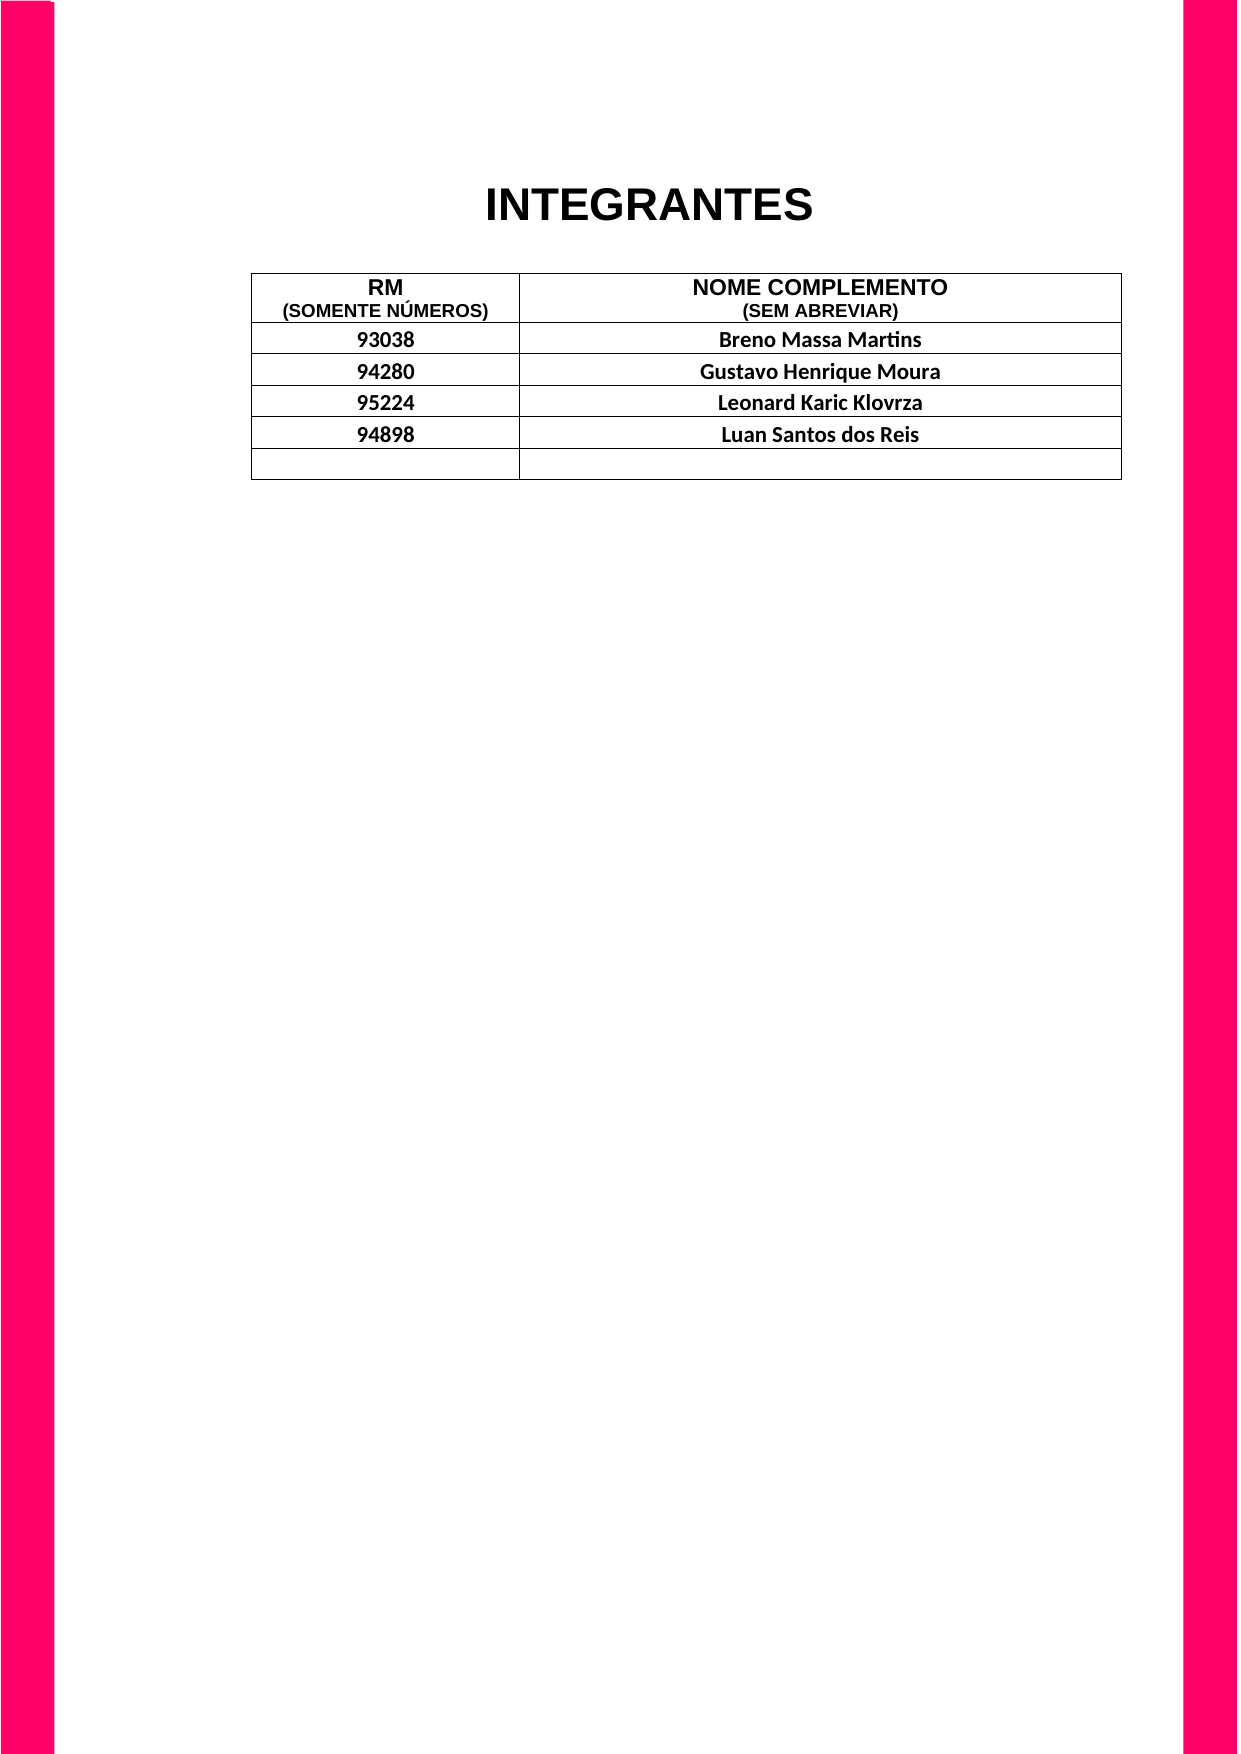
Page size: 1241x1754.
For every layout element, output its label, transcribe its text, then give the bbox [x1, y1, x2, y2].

table_cell Luan Santos dos Reis [520, 417, 1121, 448]
table_header RM (SOMENTE NÚMEROS) [252, 274, 519, 322]
table_cell Leonard Karic Klovrza [520, 386, 1121, 416]
text INTEGRANTES [177, 177, 1122, 230]
table_cell 94898 [252, 417, 519, 448]
table_header NOME COMPLEMENTO (SEM ABREVIAR) [520, 274, 1121, 322]
table_cell 94280 [252, 354, 519, 385]
table_cell 95224 [252, 386, 519, 416]
table_cell Gustavo Henrique Moura [520, 354, 1121, 385]
table_cell [520, 449, 1121, 479]
table_cell Breno Massa Martins [520, 323, 1121, 353]
table_cell 93038 [252, 323, 519, 353]
table_cell [252, 449, 519, 479]
